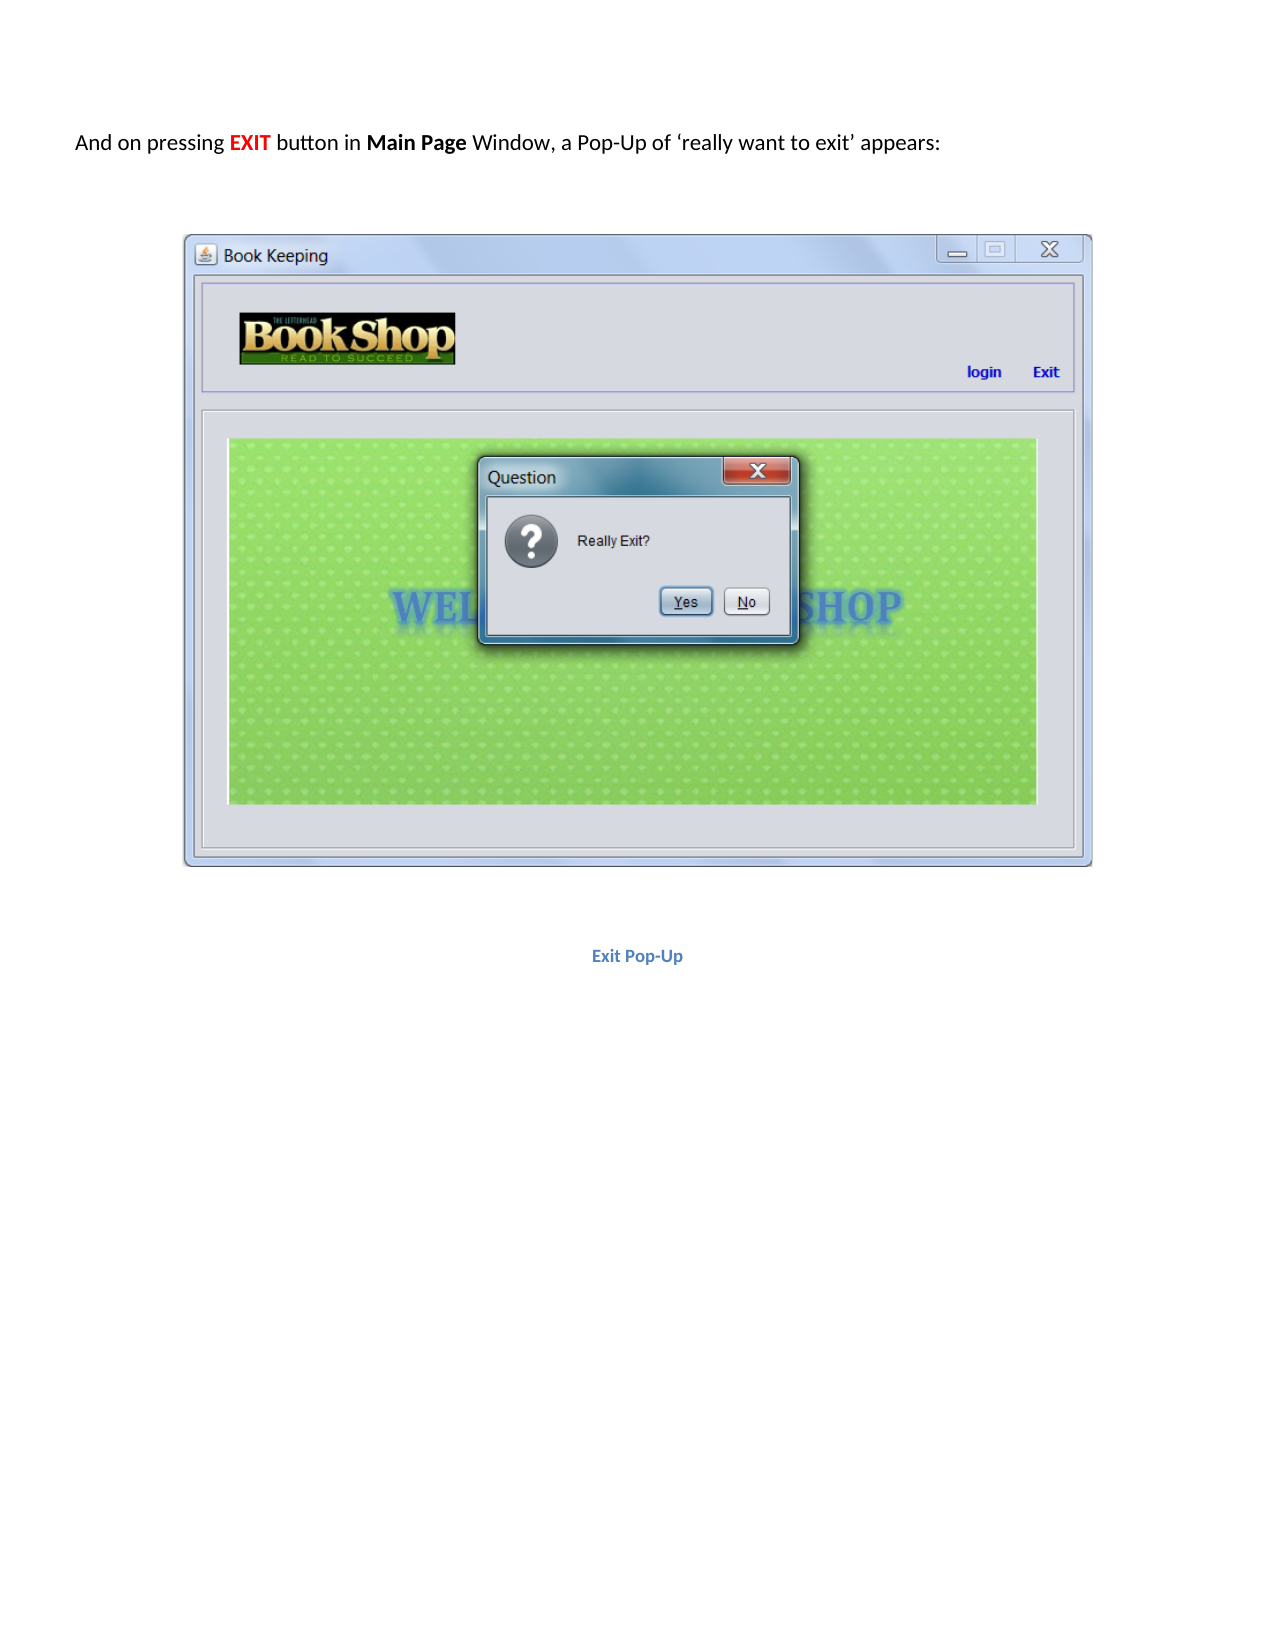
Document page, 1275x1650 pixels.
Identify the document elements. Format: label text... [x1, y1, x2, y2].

picture [182, 234, 1093, 867]
text And on pressing EXIT button in Main Page Window, a Pop-Up of ‘really want to exit’ appears: [75, 128, 1200, 156]
text Exit Pop-Up [75, 944, 1200, 967]
